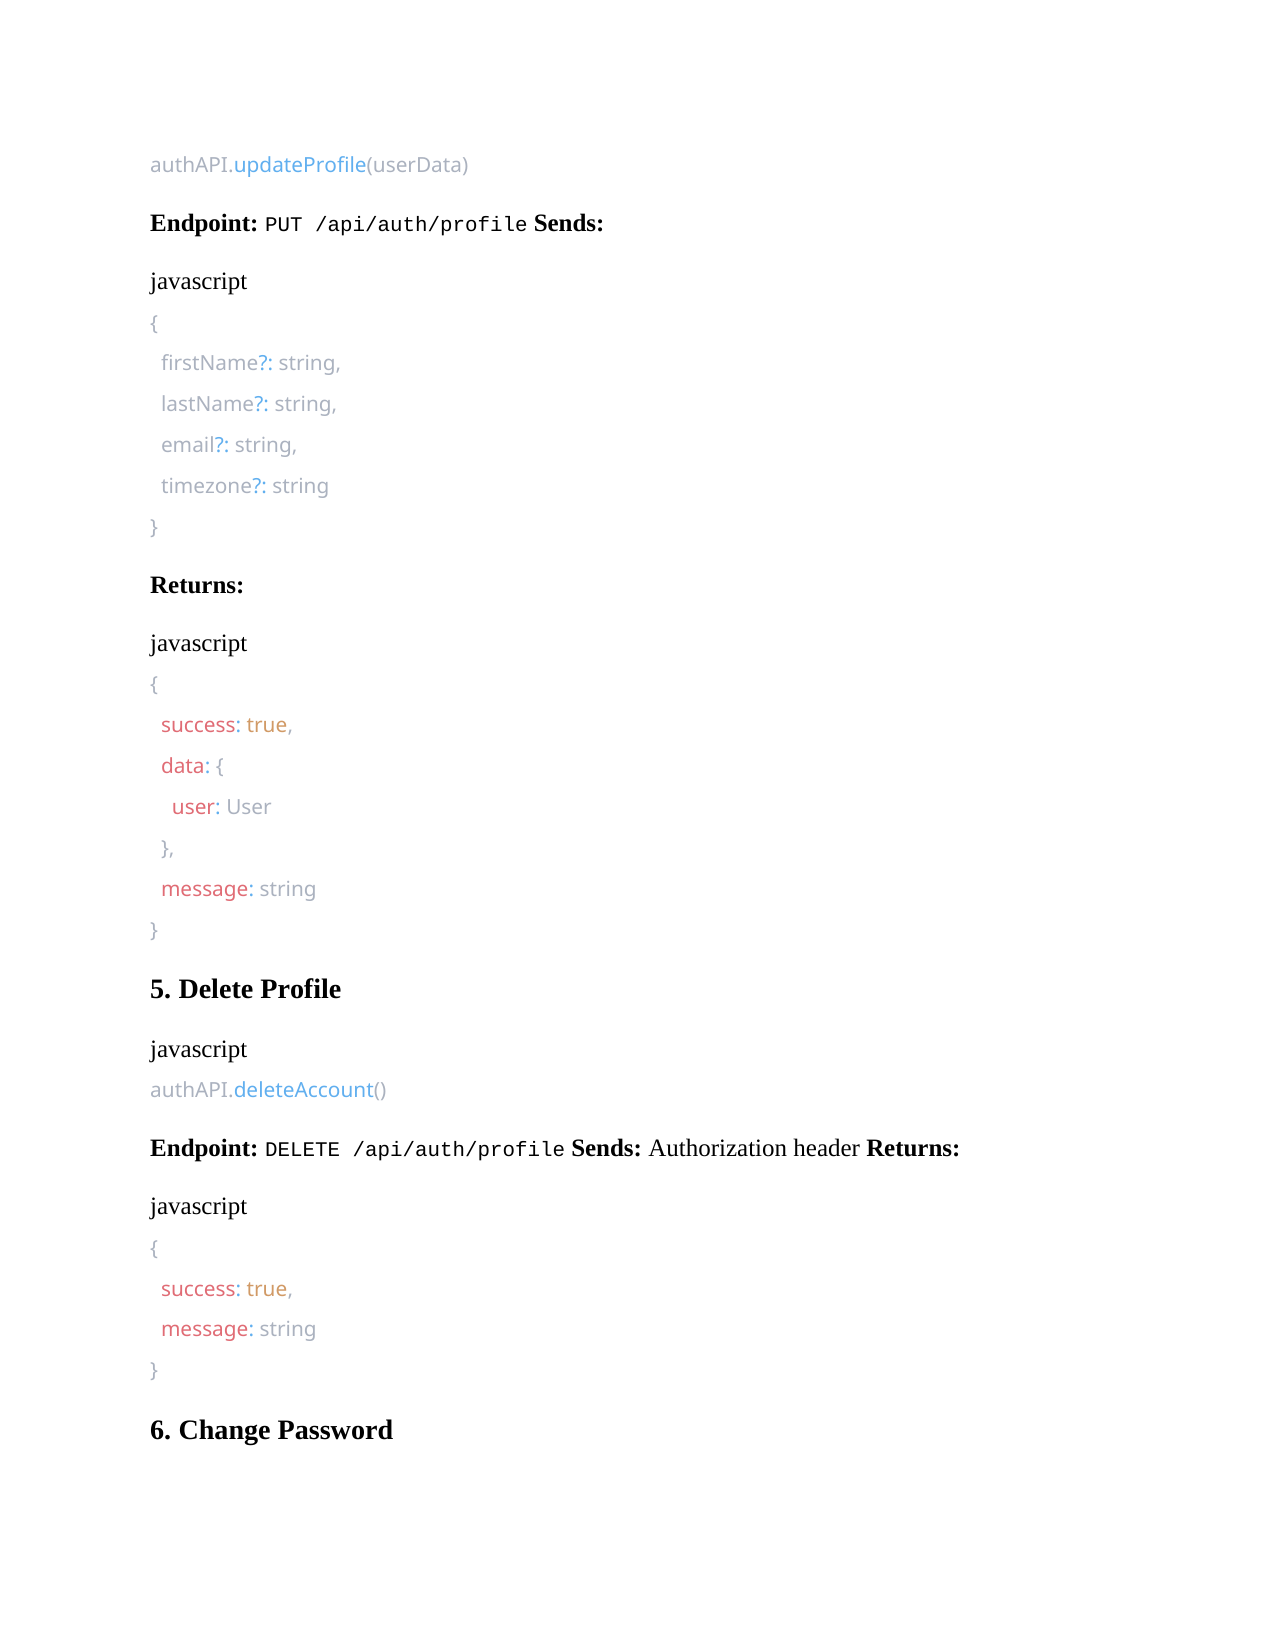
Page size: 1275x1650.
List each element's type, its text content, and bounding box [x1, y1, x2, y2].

text Endpoint: DELETE /api/auth/profile Sends: Authorization header Returns: [150, 1133, 1125, 1162]
text authAPI.updateProfile(userData) [150, 150, 1125, 178]
text 6. Change Password [150, 1413, 1125, 1446]
text { [150, 308, 1125, 336]
text user: User [150, 792, 1125, 820]
text 5. Delete Profile [150, 972, 1125, 1005]
text Endpoint: PUT /api/auth/profile Sends: [150, 208, 1125, 237]
text data: { [150, 751, 1125, 779]
text }, [150, 833, 1125, 861]
text success: true, [150, 1274, 1125, 1302]
text } [150, 1356, 1125, 1384]
text email?: string, [150, 430, 1125, 459]
text message: string [150, 874, 1125, 902]
text } [150, 915, 1125, 943]
text authAPI.deleteAccount() [150, 1075, 1125, 1103]
text firstName?: string, [150, 348, 1125, 377]
text javascript [150, 628, 1125, 657]
text { [150, 1233, 1125, 1261]
text lastName?: string, [150, 389, 1125, 418]
text timezone?: string [150, 471, 1125, 500]
text javascript [150, 1034, 1125, 1063]
text javascript [150, 1191, 1125, 1220]
text { [150, 669, 1125, 697]
text Returns: [150, 570, 1125, 599]
text javascript [150, 266, 1125, 295]
text } [150, 512, 1125, 541]
text success: true, [150, 710, 1125, 738]
text message: string [150, 1314, 1125, 1343]
